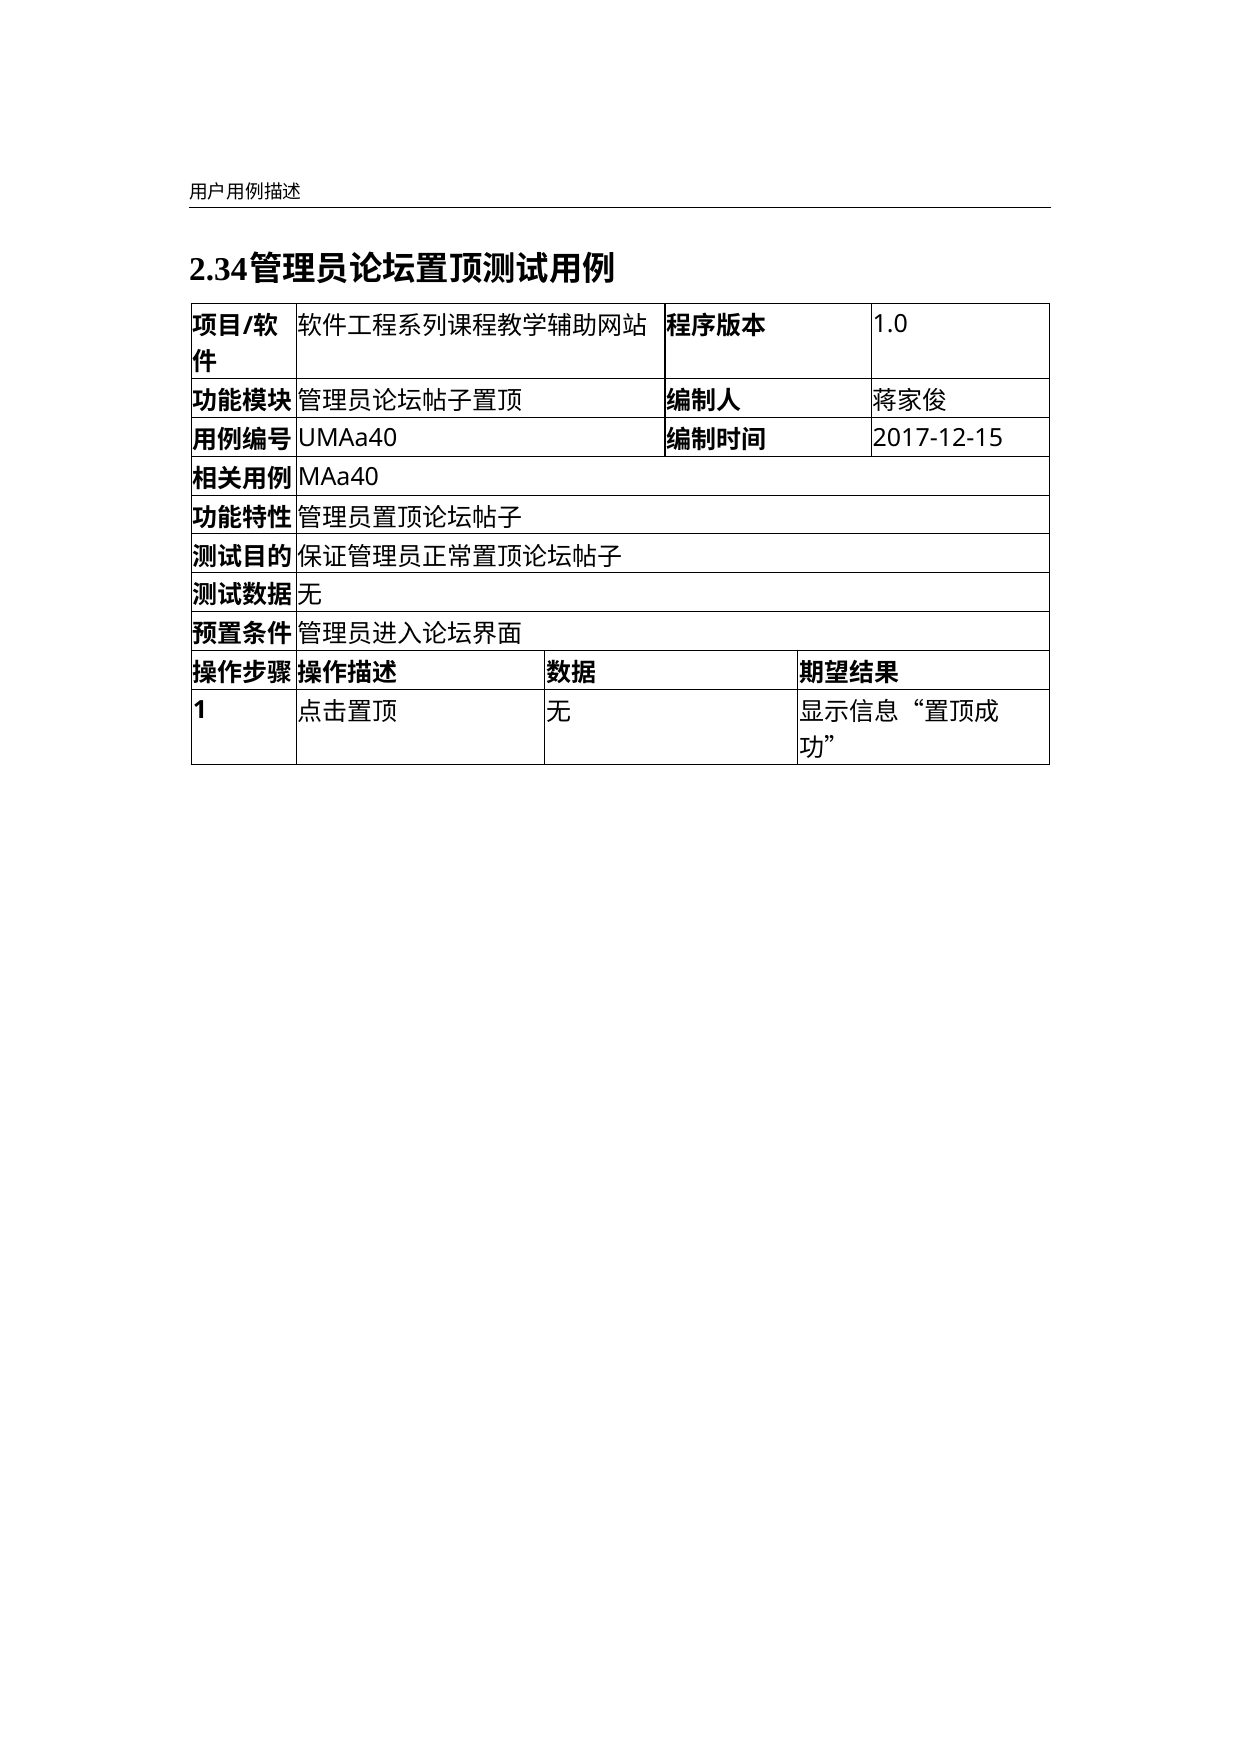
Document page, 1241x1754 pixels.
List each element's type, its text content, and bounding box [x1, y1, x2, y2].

subtitle 管理员论坛置顶测试用例 [189, 242, 1051, 290]
table_cell 管理员进入论坛界面 [297, 612, 1049, 650]
table_cell UMAa40 [297, 418, 664, 456]
table_cell 无 [297, 573, 1049, 611]
table_header 项目/软件 [192, 304, 296, 378]
table_cell 功能模块 [192, 379, 296, 417]
table_cell 管理员置顶论坛帖子 [297, 496, 1049, 533]
table_cell 预置条件 [192, 612, 296, 650]
table_cell MAa40 [297, 457, 1049, 494]
table_cell 管理员论坛帖子置顶 [297, 379, 664, 417]
table_header 软件工程系列课程教学辅助网站 [297, 304, 664, 378]
table_cell 2017-12-15 [872, 418, 1049, 456]
table_cell 蒋家俊 [872, 379, 1049, 417]
table_cell 编制人 [666, 379, 871, 417]
table_cell 相关用例 [192, 457, 296, 494]
table_cell 显示信息“置顶成功” [798, 690, 1049, 764]
table_cell 测试目的 [192, 534, 296, 572]
table_cell 期望结果 [798, 651, 1049, 689]
table_cell 保证管理员正常置顶论坛帖子 [297, 534, 1049, 572]
table_cell 点击置顶 [297, 690, 544, 764]
table_cell 编制时间 [666, 418, 871, 456]
table_cell 操作描述 [297, 651, 544, 689]
table_cell 操作步骤 [192, 651, 296, 689]
table_cell 无 [545, 690, 797, 764]
table_header 1.0 [872, 304, 1049, 378]
table_header 程序版本 [666, 304, 871, 378]
table_cell 1 [192, 690, 296, 764]
table_cell 数据 [545, 651, 797, 689]
table_cell 功能特性 [192, 496, 296, 533]
table_cell 用例编号 [192, 418, 296, 456]
table_cell 测试数据 [192, 573, 296, 611]
